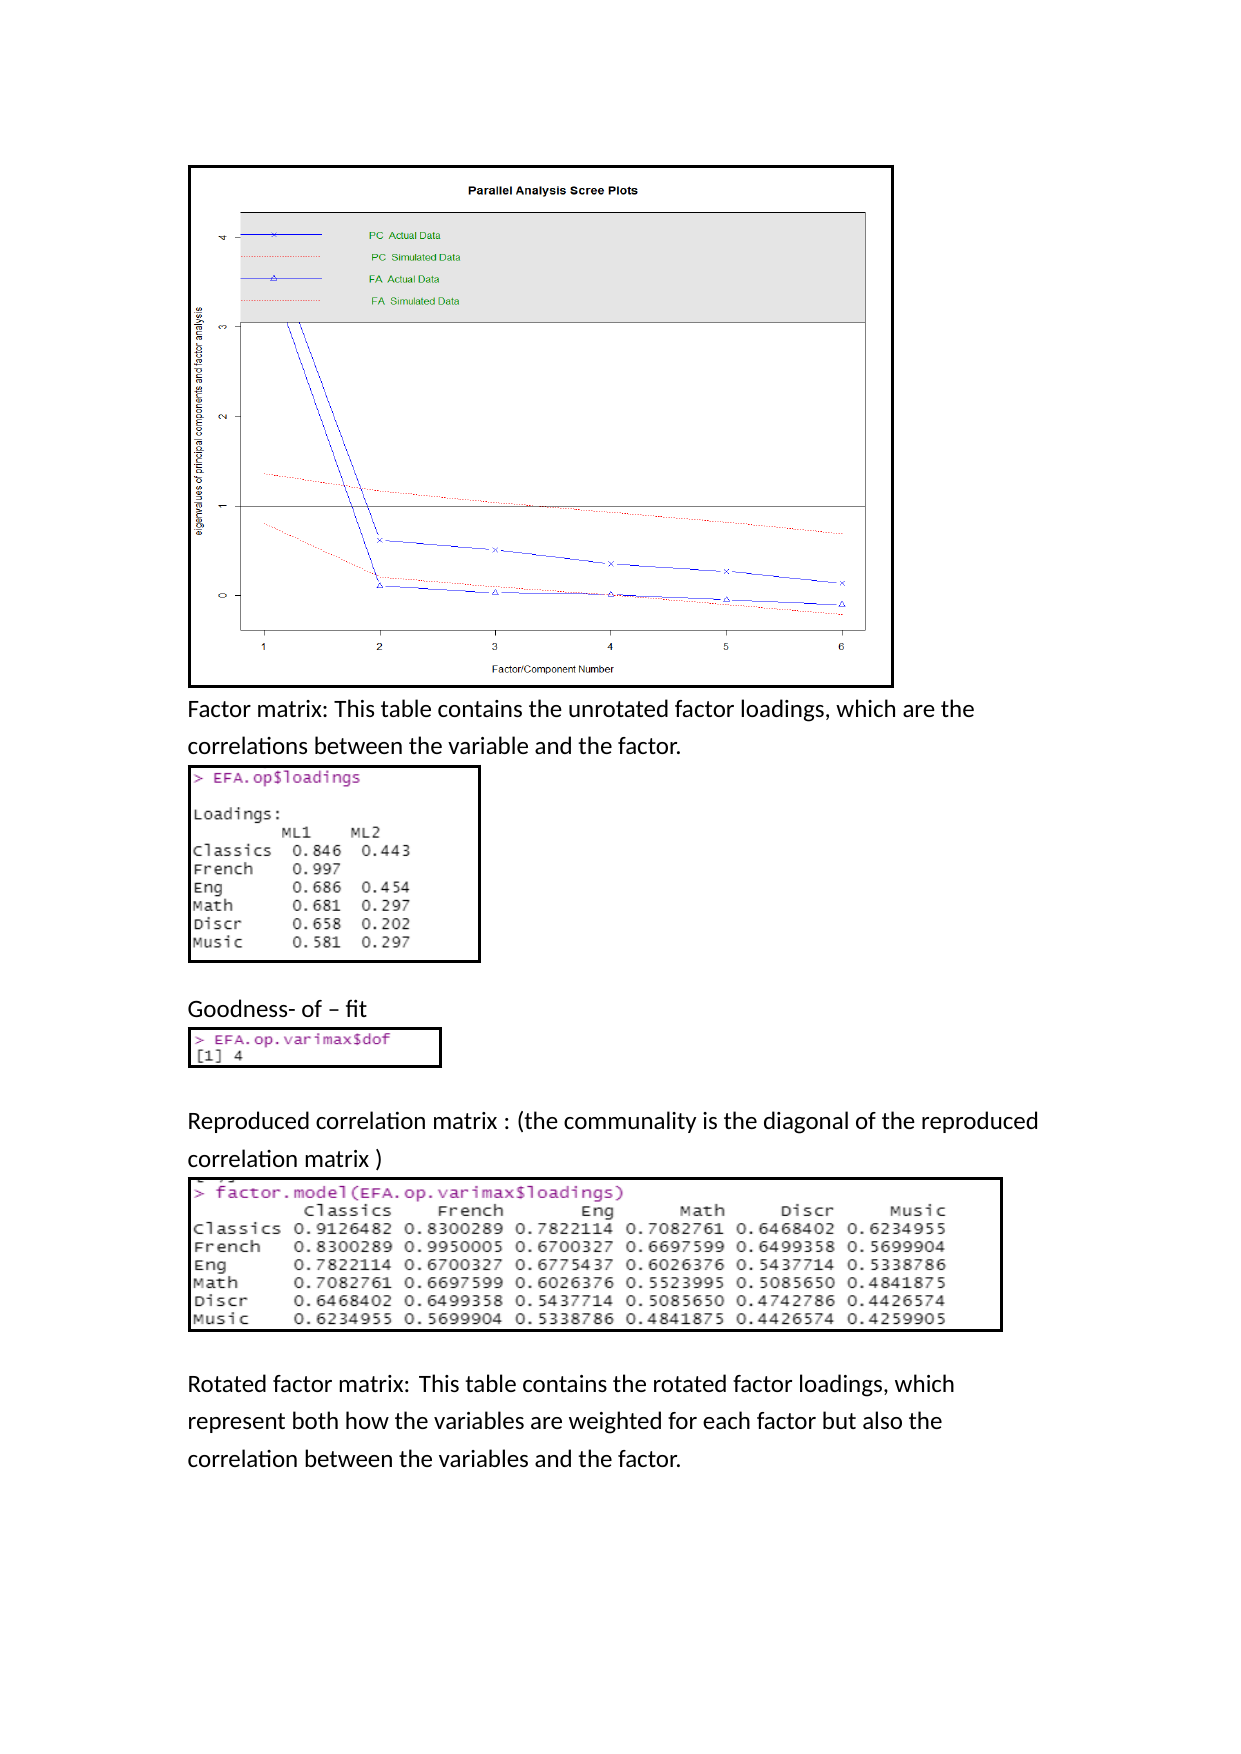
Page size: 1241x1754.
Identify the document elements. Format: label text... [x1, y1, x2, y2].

text Reproduced correlation matrix : (the communality is the diagonal of the reproduced correlation matrix ) [187, 1102, 1053, 1177]
text Goodness- of – fit [187, 989, 1053, 1027]
text Factor matrix: This table contains the unrotated factor loadings, which are the correlations between the variable and the factor. [187, 689, 1053, 764]
text Rotated factor matrix: This table contains the rotated factor loadings, which represent both how the variables are weighted for each factor but also the correlation between the variables and the factor. [187, 1364, 1053, 1477]
picture [191, 168, 891, 685]
picture [191, 768, 478, 960]
picture [191, 1030, 439, 1065]
picture [191, 1180, 1000, 1329]
